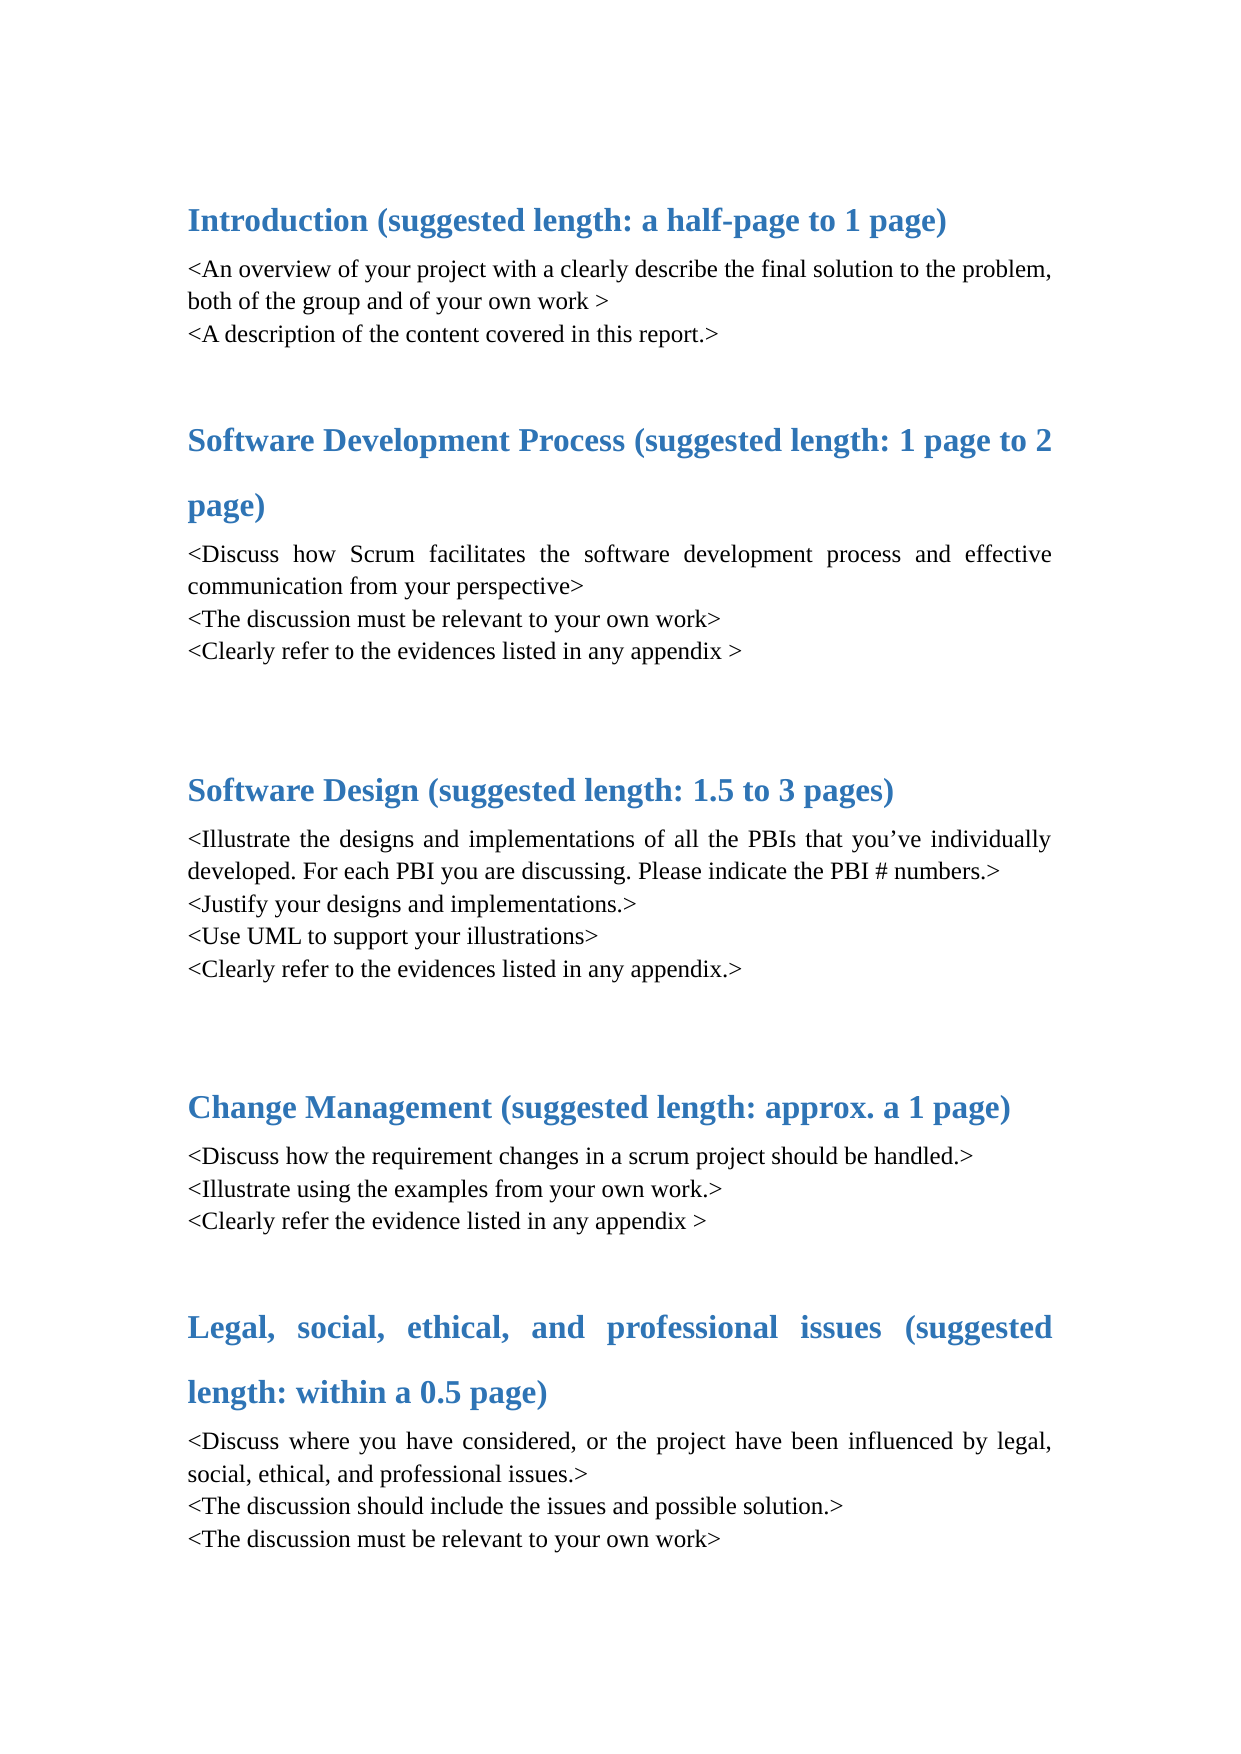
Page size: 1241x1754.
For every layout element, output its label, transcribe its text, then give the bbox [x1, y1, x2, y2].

list <Justify your designs and implementations.> [187, 887, 1053, 919]
text <Discuss how the requirement changes in a scrum project should be handled.> [187, 1139, 1053, 1172]
text <An overview of your project with a clearly describe the final solution to the problem, both of the group and of your own work > [187, 252, 1053, 317]
subtitle Software Development Process (suggested length: 1 page to 2 page) [187, 407, 1053, 537]
text <A description of the content covered in this report.> [187, 317, 1053, 349]
subtitle Change Management (suggested length: approx. a 1 page) [187, 1074, 1053, 1139]
text <The discussion must be relevant to your own work> [187, 602, 1053, 634]
list <Illustrate the designs and implementations of all the PBIs that you’ve individually developed. For each PBI you are discussing. Please indicate the PBI # numbers.> [187, 822, 1053, 887]
subtitle Introduction (suggested length: a half-page to 1 page) [187, 187, 1053, 252]
text <Clearly refer to the evidences listed in any appendix > [187, 634, 1053, 667]
subtitle Software Design (suggested length: 1.5 to 3 pages) [187, 757, 1053, 822]
text <Discuss where you have considered, or the project have been influenced by legal, social, ethical, and professional issues.> [187, 1424, 1053, 1489]
text <Illustrate using the examples from your own work.> [187, 1172, 1053, 1204]
text <Discuss how Scrum facilitates the software development process and effective communication from your perspective> [187, 537, 1053, 602]
text <The discussion must be relevant to your own work> [187, 1522, 1053, 1554]
text <The discussion should include the issues and possible solution.> [187, 1489, 1053, 1522]
text <Use UML to support your illustrations> [187, 919, 1053, 952]
subtitle Legal, social, ethical, and professional issues (suggested length: within a 0.5 page) [187, 1294, 1053, 1424]
text <Clearly refer the evidence listed in any appendix > [187, 1204, 1053, 1237]
text <Clearly refer to the evidences listed in any appendix.> [187, 952, 1053, 984]
